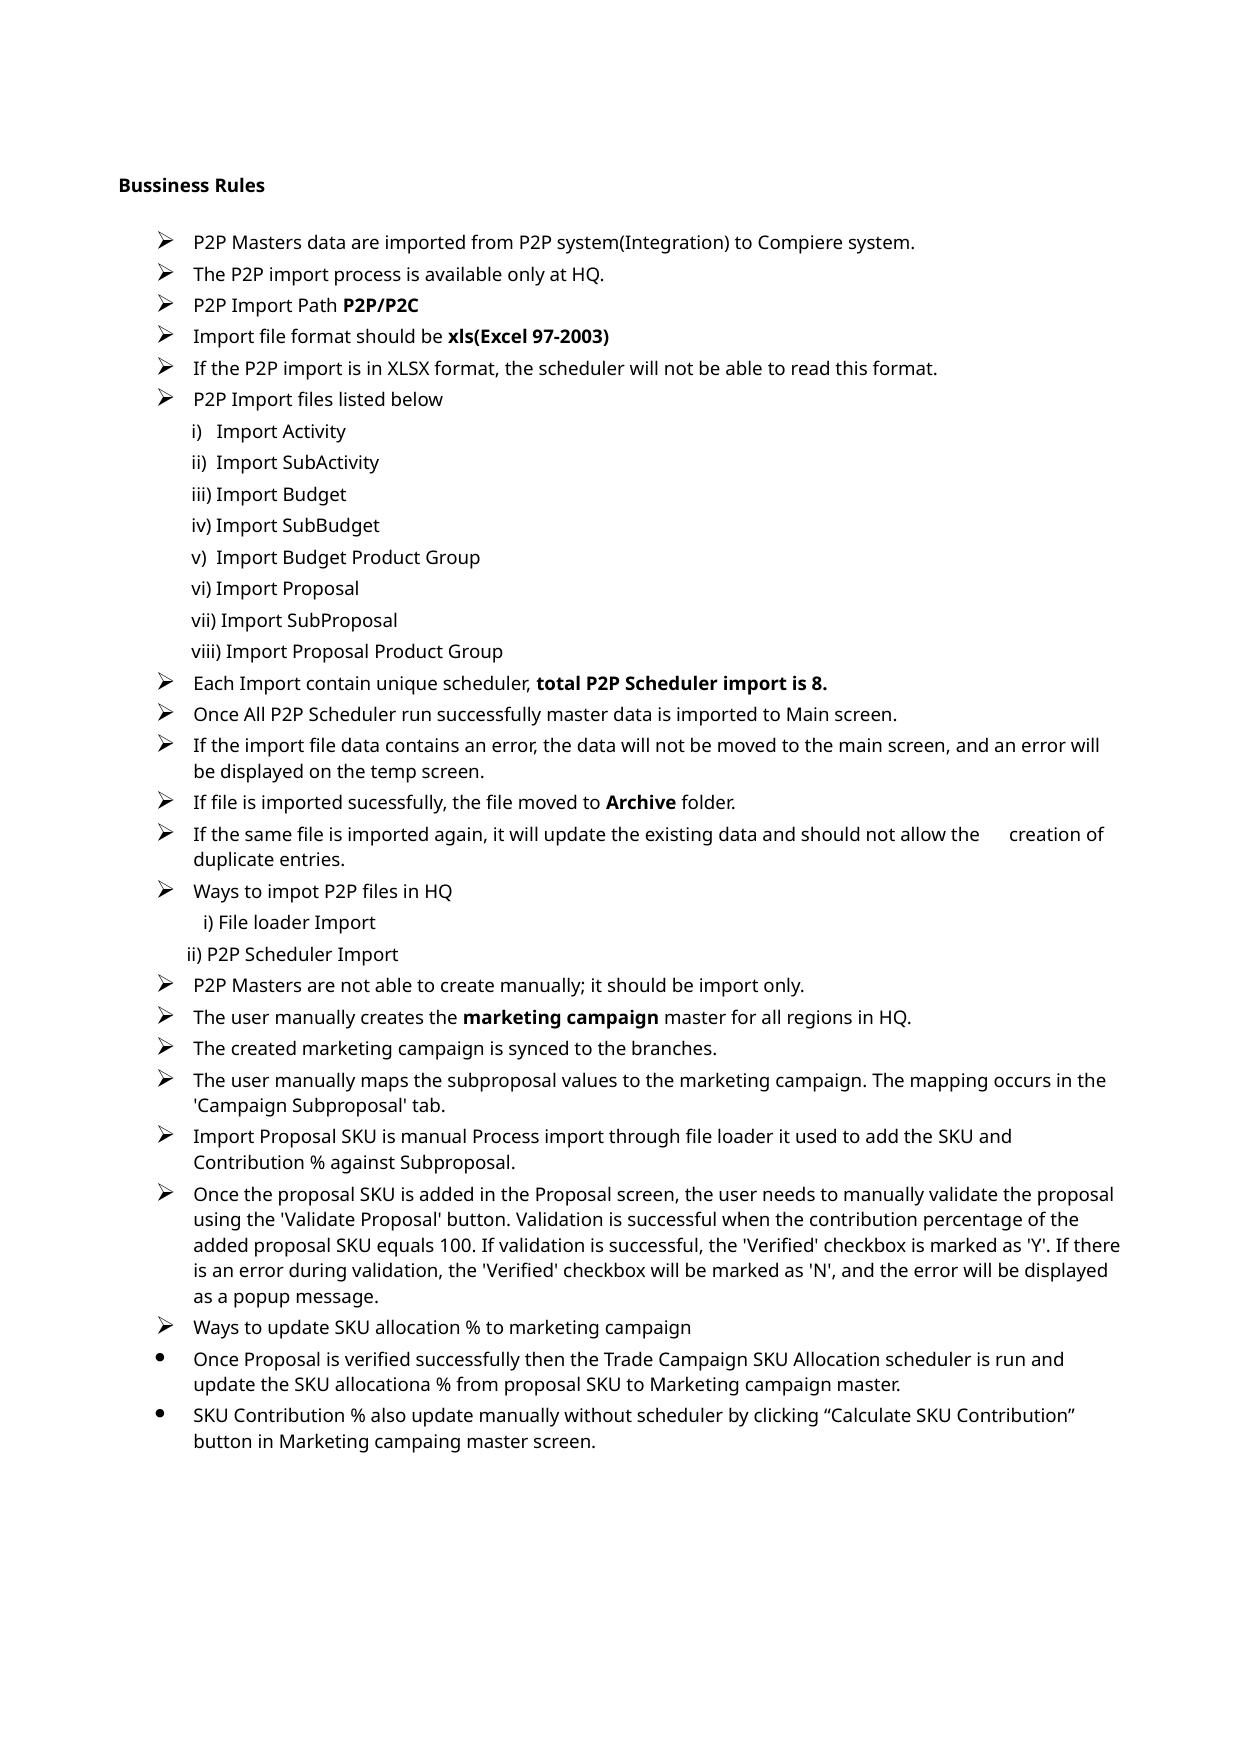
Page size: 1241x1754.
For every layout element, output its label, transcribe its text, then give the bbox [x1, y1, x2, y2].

list If the same file is imported again, it will update the existing data and should not allow the creation of duplicate entries. [156, 821, 1122, 872]
text v) Import Budget Product Group [118, 544, 1122, 569]
text iii) Import Budget [118, 481, 1122, 507]
list Import file format should be xls(Excel 97-2003) [156, 324, 1122, 349]
list Once All P2P Scheduler run successfully master data is imported to Main screen. [156, 701, 1122, 727]
text viii) Import Proposal Product Group [118, 638, 1122, 664]
list If file is imported sucessfully, the file moved to Archive folder. [156, 790, 1122, 815]
list If the import file data contains an error, the data will not be moved to the main screen, and an error will be displayed on the temp screen. [156, 733, 1122, 784]
list The user manually maps the subproposal values to the marketing campaign. The mapping occurs in the 'Campaign Subproposal' tab. [156, 1067, 1122, 1118]
list Once the proposal SKU is added in the Proposal screen, the user needs to manually validate the proposal using the 'Validate Proposal' button. Validation is successful when the contribution percentage of the added proposal SKU equals 100. If validation is successful, the 'Verified' checkbox is marked as 'Y'. If there is an error during validation, the 'Verified' checkbox will be marked as 'N', and the error will be displayed as a popup message. [156, 1181, 1122, 1308]
text iv) Import SubBudget [118, 512, 1122, 538]
list SKU Contribution % also update manually without scheduler by clicking “Calculate SKU Contribution” button in Marketing campaing master screen. [156, 1403, 1122, 1454]
list P2P Masters are not able to create manually; it should be import only. [156, 972, 1122, 998]
list If the P2P import is in XLSX format, the scheduler will not be able to read this format. [156, 355, 1122, 381]
text Bussiness Rules [118, 172, 1122, 198]
list The created marketing campaign is synced to the branches. [156, 1035, 1122, 1061]
list Each Import contain unique scheduler, total P2P Scheduler import is 8. [156, 670, 1122, 695]
list Ways to impot P2P files in HQ [156, 878, 1122, 904]
list Ways to update SKU allocation % to marketing campaign [156, 1314, 1122, 1340]
list P2P Import Path P2P/P2C [156, 292, 1122, 318]
list The user manually creates the marketing campaign master for all regions in HQ. [156, 1004, 1122, 1029]
list Import Proposal SKU is manual Process import through file loader it used to add the SKU and Contribution % against Subproposal. [156, 1124, 1122, 1175]
list The P2P import process is available only at HQ. [156, 261, 1122, 286]
list i) File loader Import [193, 909, 1122, 935]
text vii) Import SubProposal [118, 607, 1122, 632]
list Once Proposal is verified successfully then the Trade Campaign SKU Allocation scheduler is run and update the SKU allocationa % from proposal SKU to Marketing campaign master. [156, 1346, 1122, 1397]
list P2P Import files listed below [156, 387, 1122, 412]
text i) Import Activity [118, 418, 1122, 444]
text ii) Import SubActivity [118, 449, 1122, 475]
text vi) Import Proposal [118, 575, 1122, 601]
list P2P Masters data are imported from P2P system(Integration) to Compiere system. [156, 229, 1122, 255]
text ii) P2P Scheduler Import [118, 941, 1122, 967]
